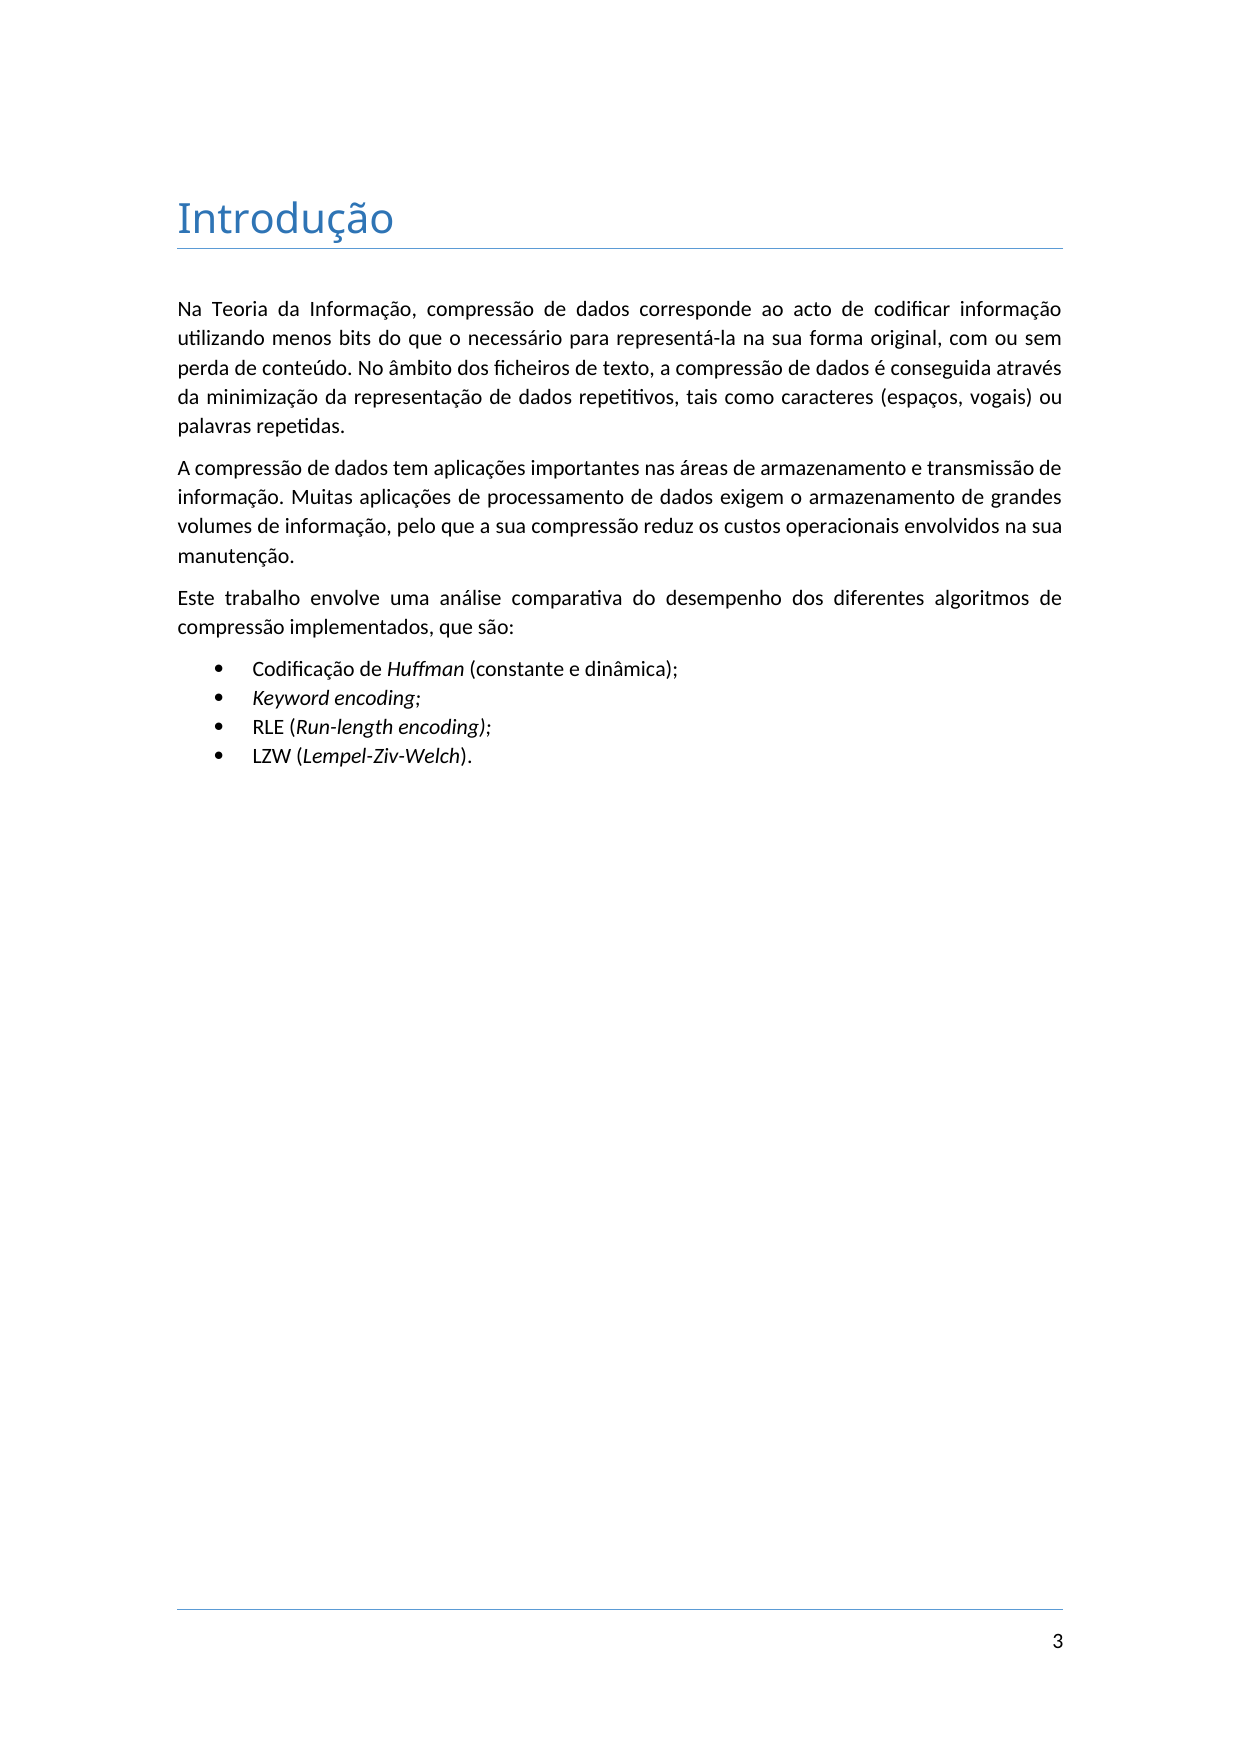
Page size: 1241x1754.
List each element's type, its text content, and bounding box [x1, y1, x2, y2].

text Este trabalho envolve uma análise comparativa do desempenho dos diferentes algoritmos de compressão implementados, que são: [177, 584, 1063, 639]
list LZW (Lempel-Ziv-Welch). [215, 742, 1063, 769]
list Keyword encoding; [215, 684, 1063, 711]
list Codificação de Huffman (constante e dinâmica); [215, 655, 1063, 681]
subtitle Introdução [177, 189, 1063, 248]
list RLE (Run-length encoding); [215, 713, 1063, 740]
text A compressão de dados tem aplicações importantes nas áreas de armazenamento e transmissão de informação. Muitas aplicações de processamento de dados exigem o armazenamento de grandes volumes de informação, pelo que a sua compressão reduz os custos operacionais envolvidos na sua manutenção. [177, 454, 1063, 568]
text Na Teoria da Informação, compressão de dados corresponde ao acto de codificar informação utilizando menos bits do que o necessário para representá-la na sua forma original, com ou sem perda de conteúdo. No âmbito dos ficheiros de texto, a compressão de dados é conseguida através da minimização da representação de dados repetitivos, tais como caracteres (espaços, vogais) ou palavras repetidas. [177, 295, 1063, 439]
